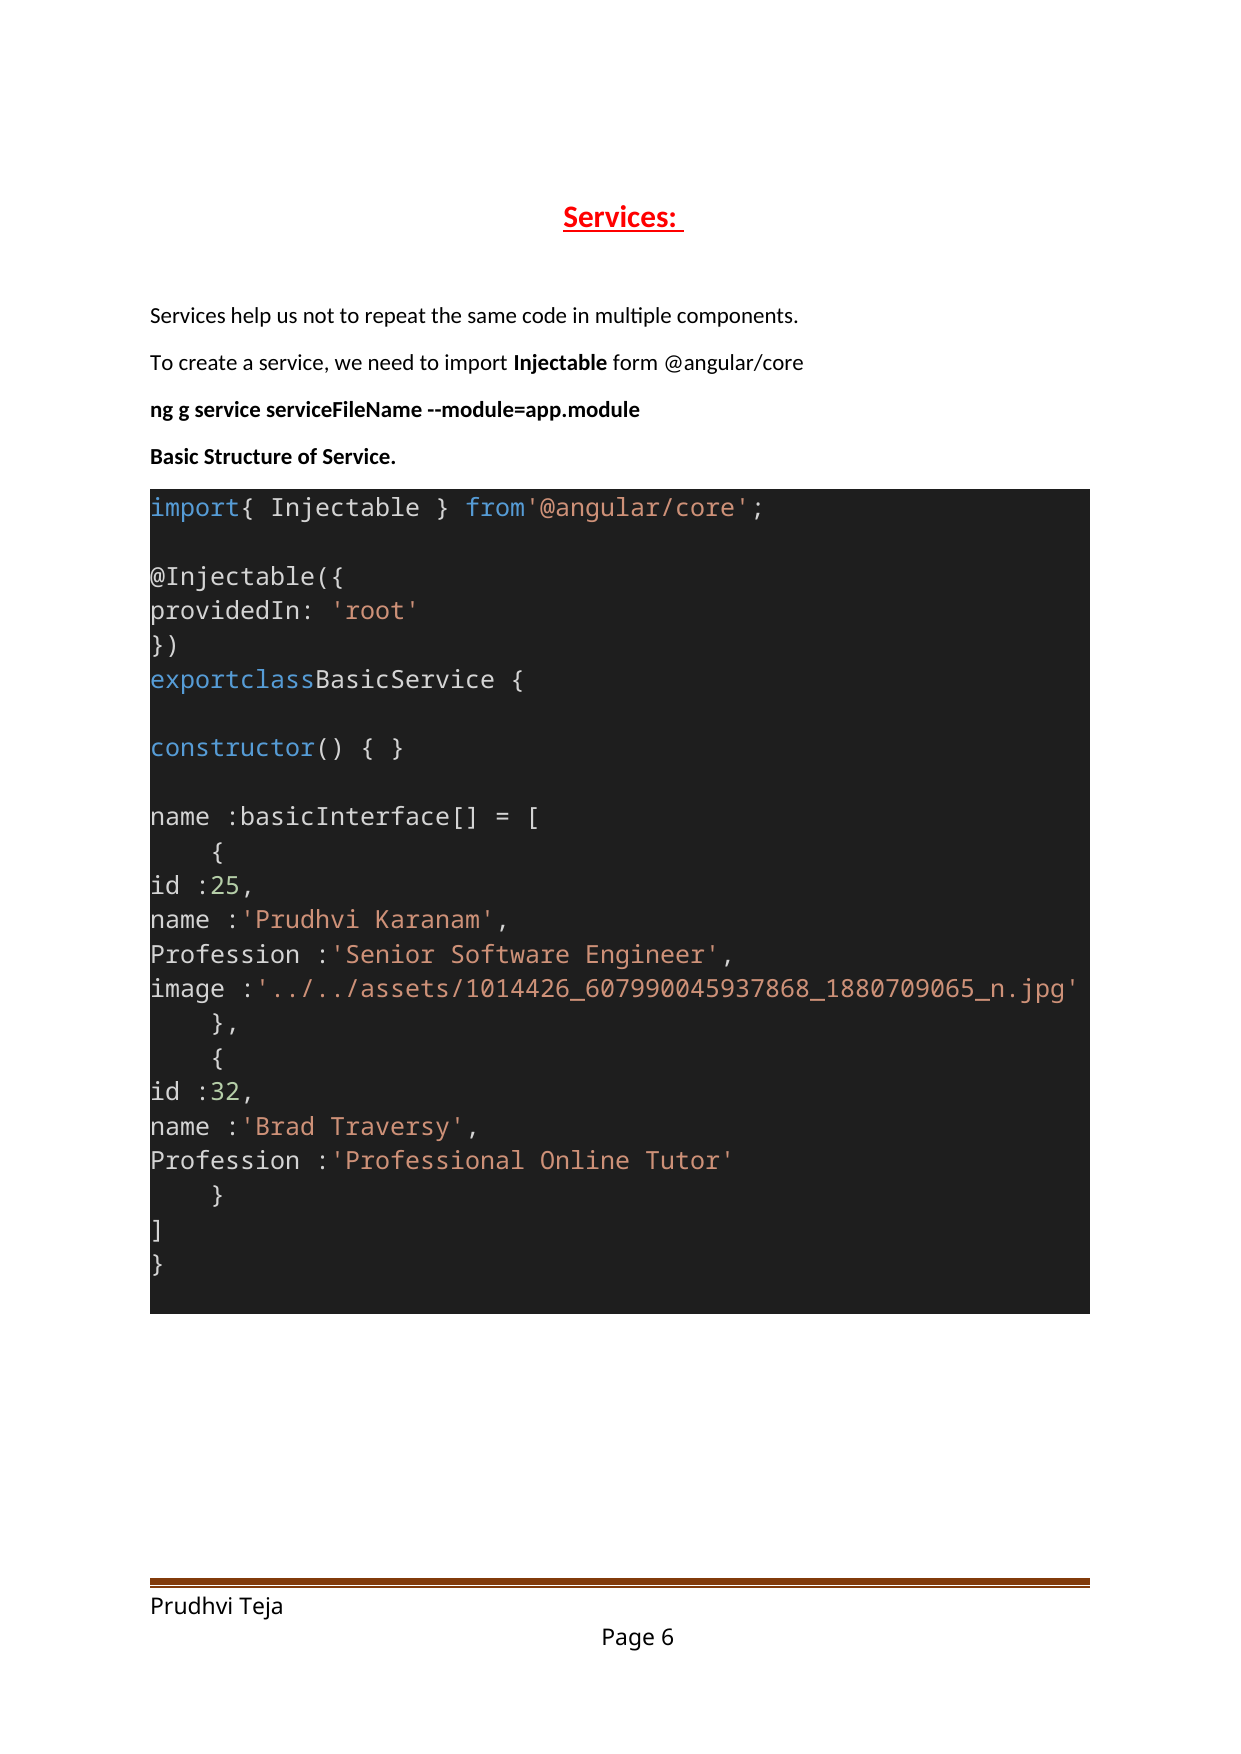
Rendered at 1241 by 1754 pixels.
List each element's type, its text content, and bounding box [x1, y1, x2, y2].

text { [150, 1039, 1090, 1073]
text name :'Prudhvi Karanam', [150, 902, 1090, 936]
text @Injectable({ [150, 558, 1090, 592]
text exportclassBasicService { [150, 661, 1090, 695]
text providedIn: 'root' [150, 592, 1090, 627]
text import{ Injectable } from'@angular/core'; [150, 489, 1090, 523]
text Basic Structure of Service. [150, 442, 1090, 470]
text }) [150, 627, 1090, 661]
text To create a service, we need to import Injectable form @angular/core [150, 348, 1090, 376]
text }, [150, 1005, 1090, 1039]
text constructor() { } [150, 730, 1090, 764]
text image :'../../assets/1014426_607990045937868_1880709065_n.jpg' [150, 970, 1090, 1005]
text name :'Brad Traversy', [150, 1108, 1090, 1142]
text ng g service serviceFileName --module=app.module [150, 395, 1090, 423]
text ] [150, 1211, 1090, 1245]
text Profession :'Professional Online Tutor' [150, 1142, 1090, 1177]
text id :32, [150, 1073, 1090, 1108]
text Services: [150, 197, 1090, 235]
text } [150, 1177, 1090, 1211]
text } [150, 1245, 1090, 1280]
text Services help us not to repeat the same code in multiple components. [150, 302, 1090, 329]
text id :25, [150, 867, 1090, 902]
text Profession :'Senior Software Engineer', [150, 936, 1090, 970]
text { [150, 833, 1090, 867]
text name :basicInterface[] = [ [150, 798, 1090, 833]
